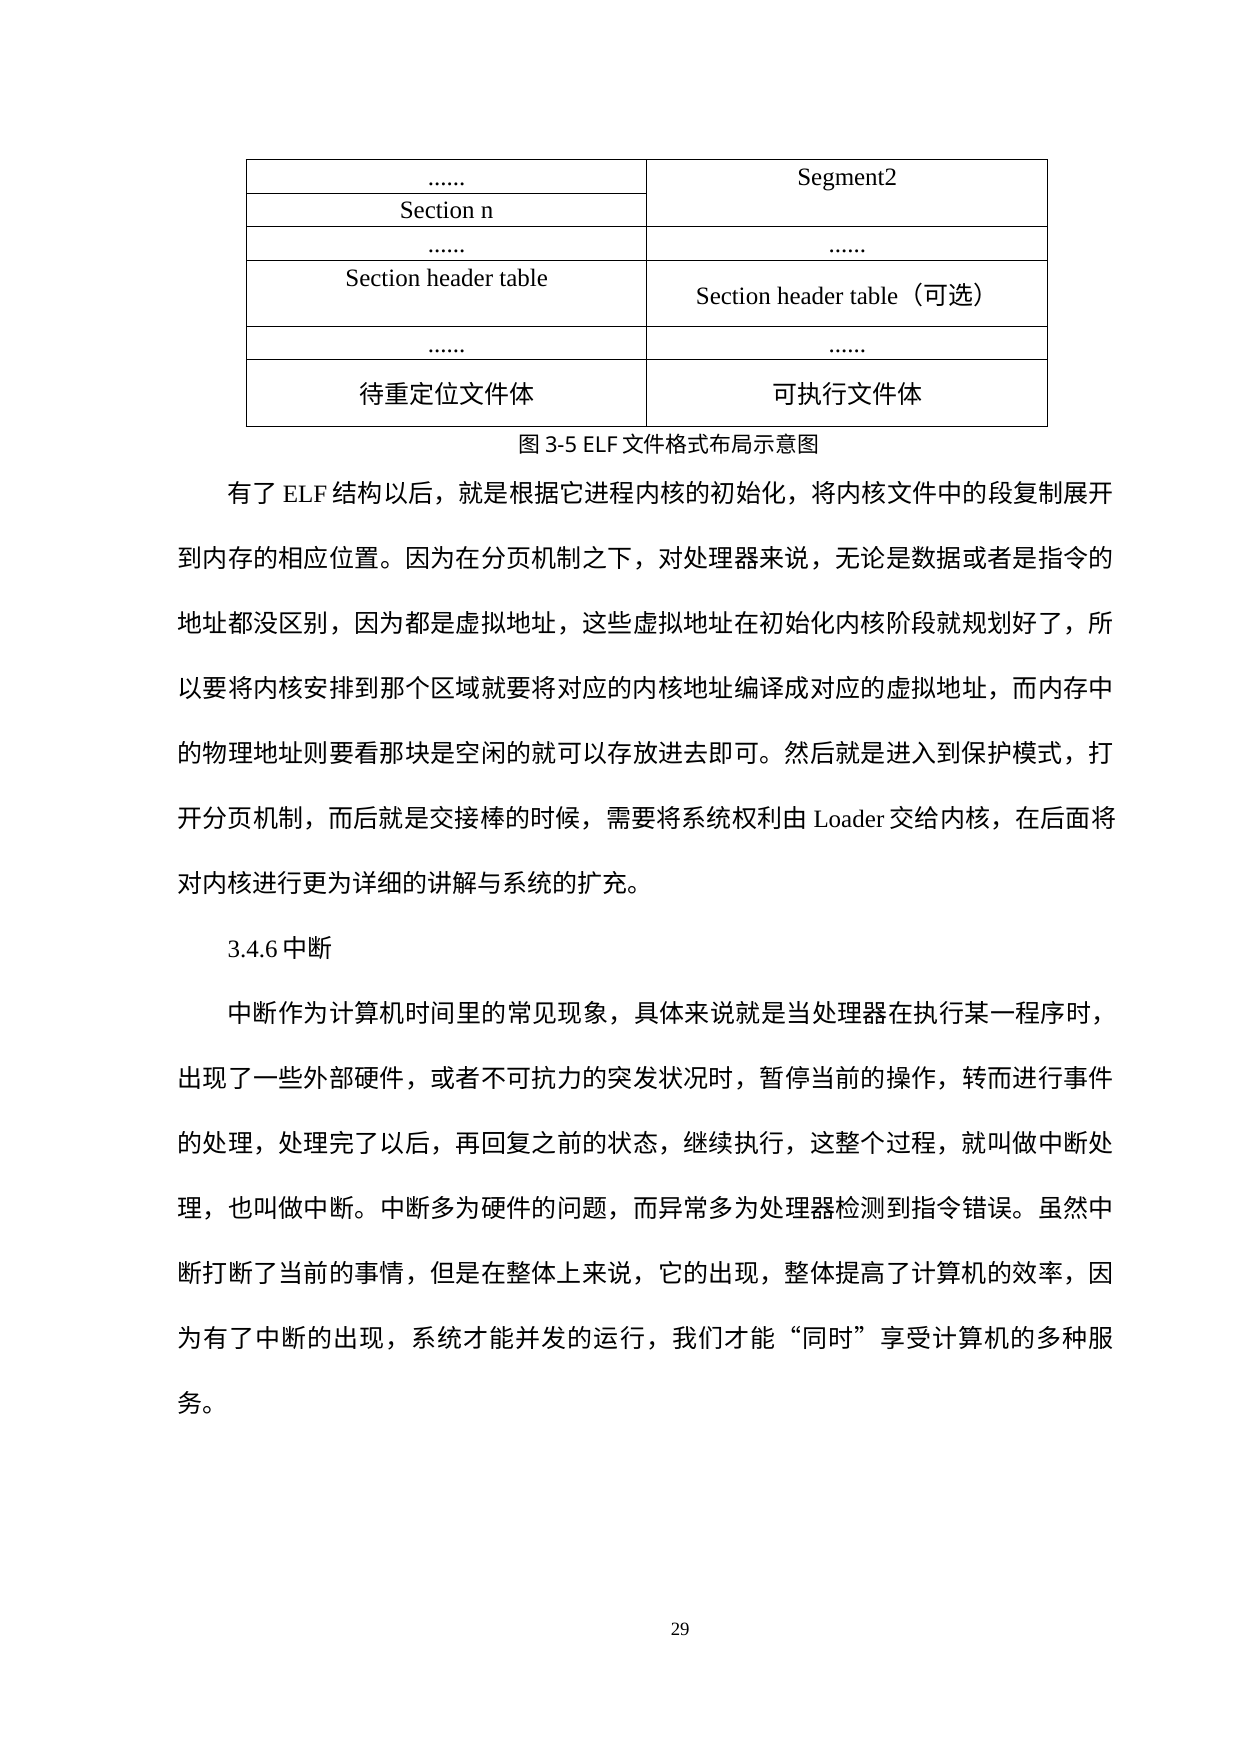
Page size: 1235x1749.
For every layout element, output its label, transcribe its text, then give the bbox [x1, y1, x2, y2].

table_cell 可执行文件体 [647, 360, 1047, 426]
table_cell Segment2 [647, 160, 1047, 226]
table_cell ...... [247, 327, 646, 359]
table_cell ...... [647, 227, 1047, 260]
text 有了ELF结构以后，就是根据它进程内核的初始化，将内核文件中的段复制展开到内存的相应位置。因为在分页机制之下，对处理器来说，无论是数据或者是指令的地址都没区别，因为都是虚拟地址，这些虚拟地址在初始化内核阶段就规划好了，所以要将内核安排到那个区域就要将对应的内核地址编译成对应的虚拟地址，而内存中的物理地址则要看那块是空闲的就可以存放进去即可。然后就是进入到保护模式，打开分页机制，而后就是交接棒的时候，需要将系统权利由Loader交给内核，在后面将对内核进行更为详细的讲解与系统的扩充。 [177, 459, 1116, 914]
text 3.4.6中断 [177, 914, 1116, 979]
table_cell 待重定位文件体 [247, 360, 646, 426]
table_cell ...... [247, 227, 646, 260]
text 图3-5 ELF文件格式布局示意图 [177, 427, 1116, 459]
table_cell ...... [647, 327, 1047, 359]
table_cell Section n [247, 194, 646, 226]
table_cell Section header table [247, 261, 646, 326]
table_cell ...... [247, 160, 646, 193]
text 中断作为计算机时间里的常见现象，具体来说就是当处理器在执行某一程序时，出现了一些外部硬件，或者不可抗力的突发状况时，暂停当前的操作，转而进行事件的处理，处理完了以后，再回复之前的状态，继续执行，这整个过程，就叫做中断处理，也叫做中断。中断多为硬件的问题，而异常多为处理器检测到指令错误。虽然中断打断了当前的事情，但是在整体上来说，它的出现，整体提高了计算机的效率，因为有了中断的出现，系统才能并发的运行，我们才能“同时”享受计算机的多种服务。 [177, 979, 1116, 1434]
table_cell Section header table（可选） [647, 261, 1047, 326]
